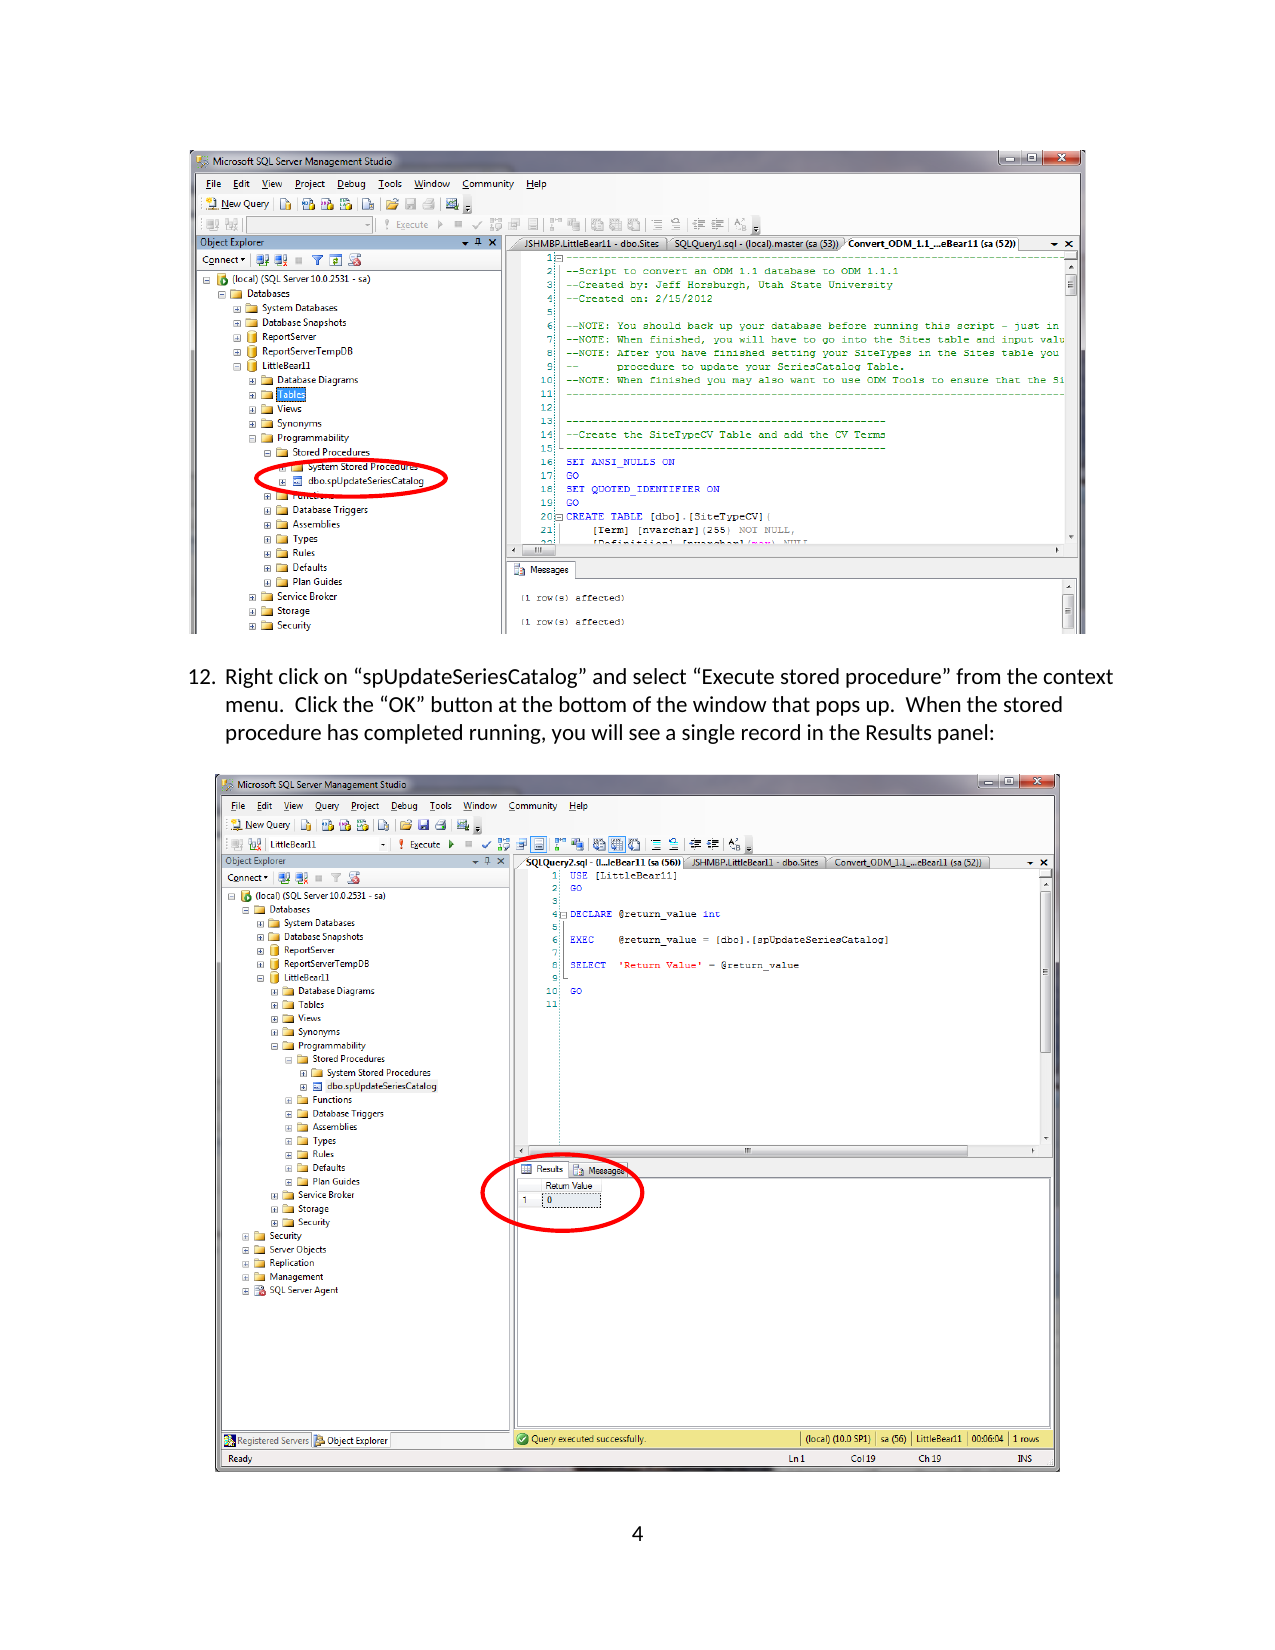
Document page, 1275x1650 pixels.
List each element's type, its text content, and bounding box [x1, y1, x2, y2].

picture [189, 150, 1086, 634]
list Right click on “spUpdateSeriesCatalog” and select “Execute stored procedure” from the context menu. Click the “OK” button at the bottom of the window that pops up. When the stored procedure has completed running, you will see a single record in the Results panel: [187, 662, 1125, 746]
picture [215, 774, 1060, 1472]
